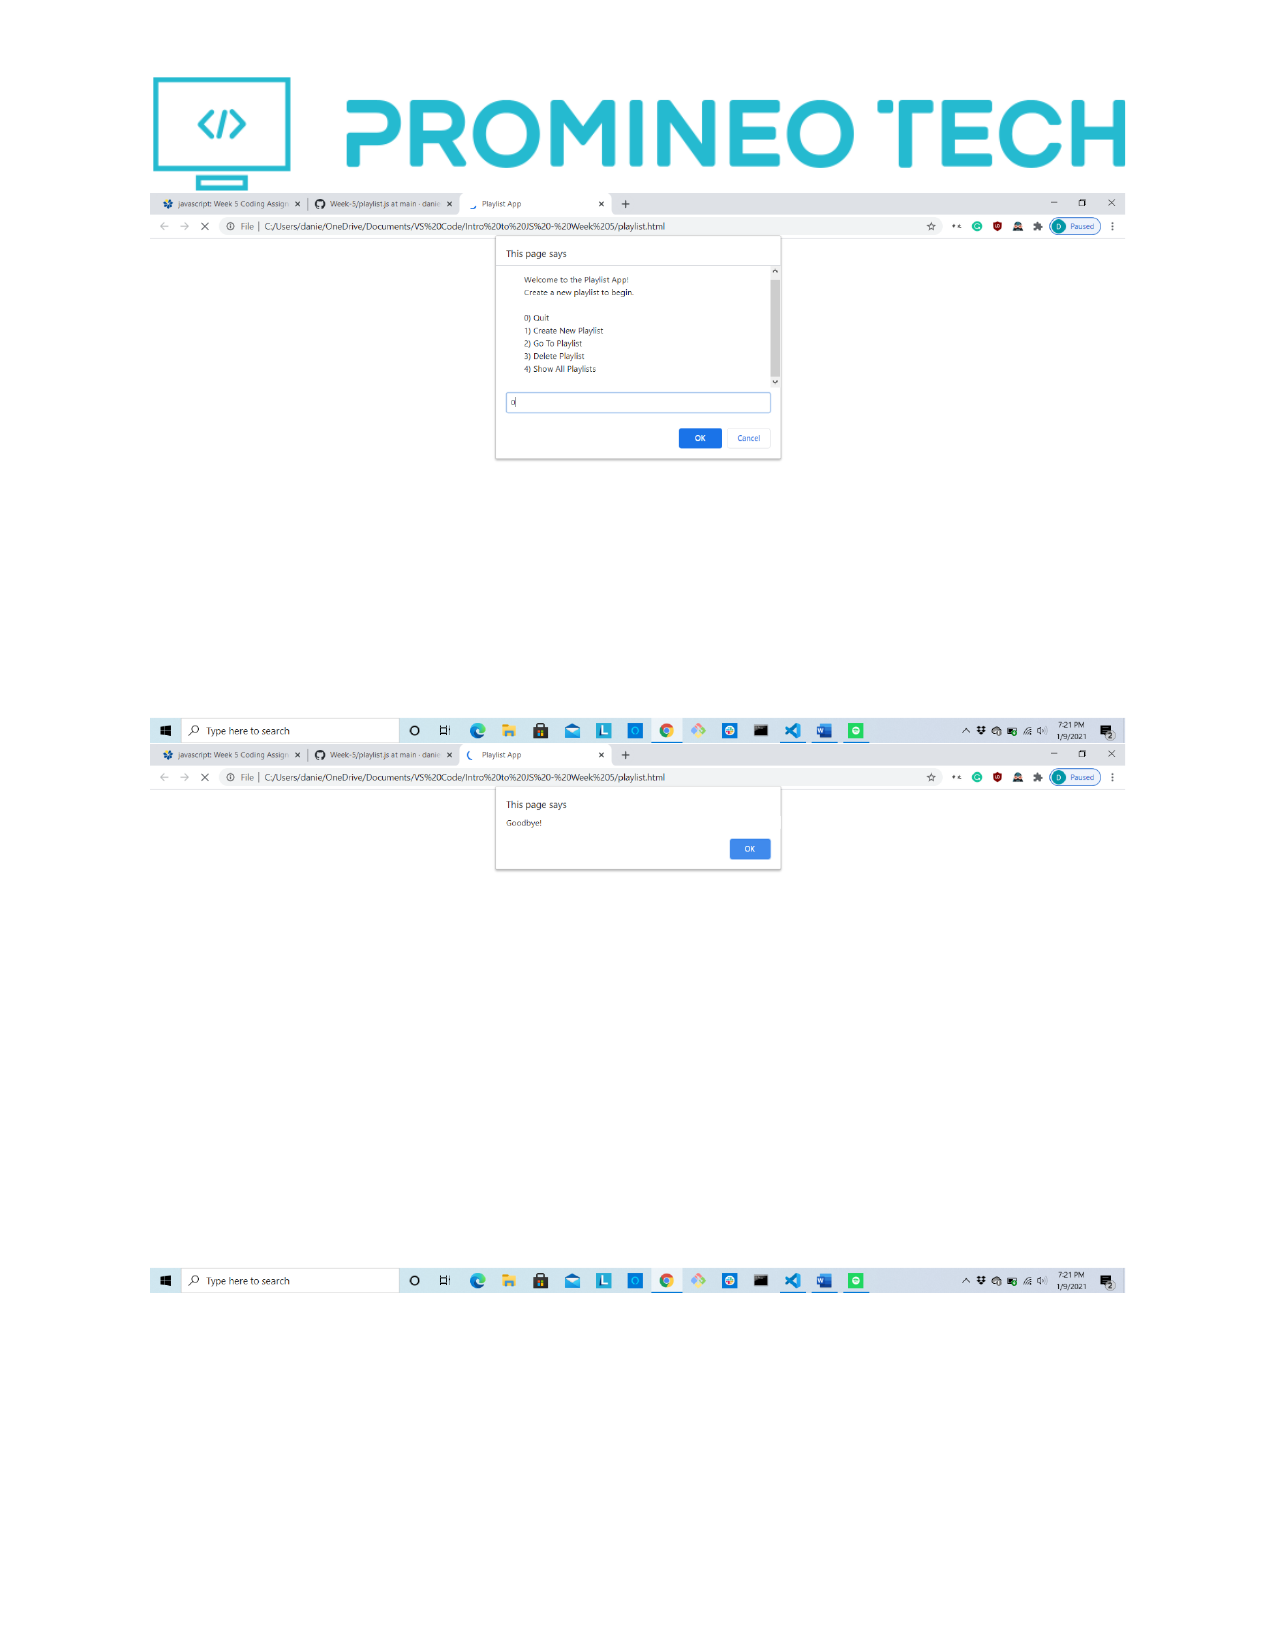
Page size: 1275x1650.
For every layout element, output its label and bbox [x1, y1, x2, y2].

picture [150, 744, 1125, 1293]
picture [150, 75, 1125, 743]
